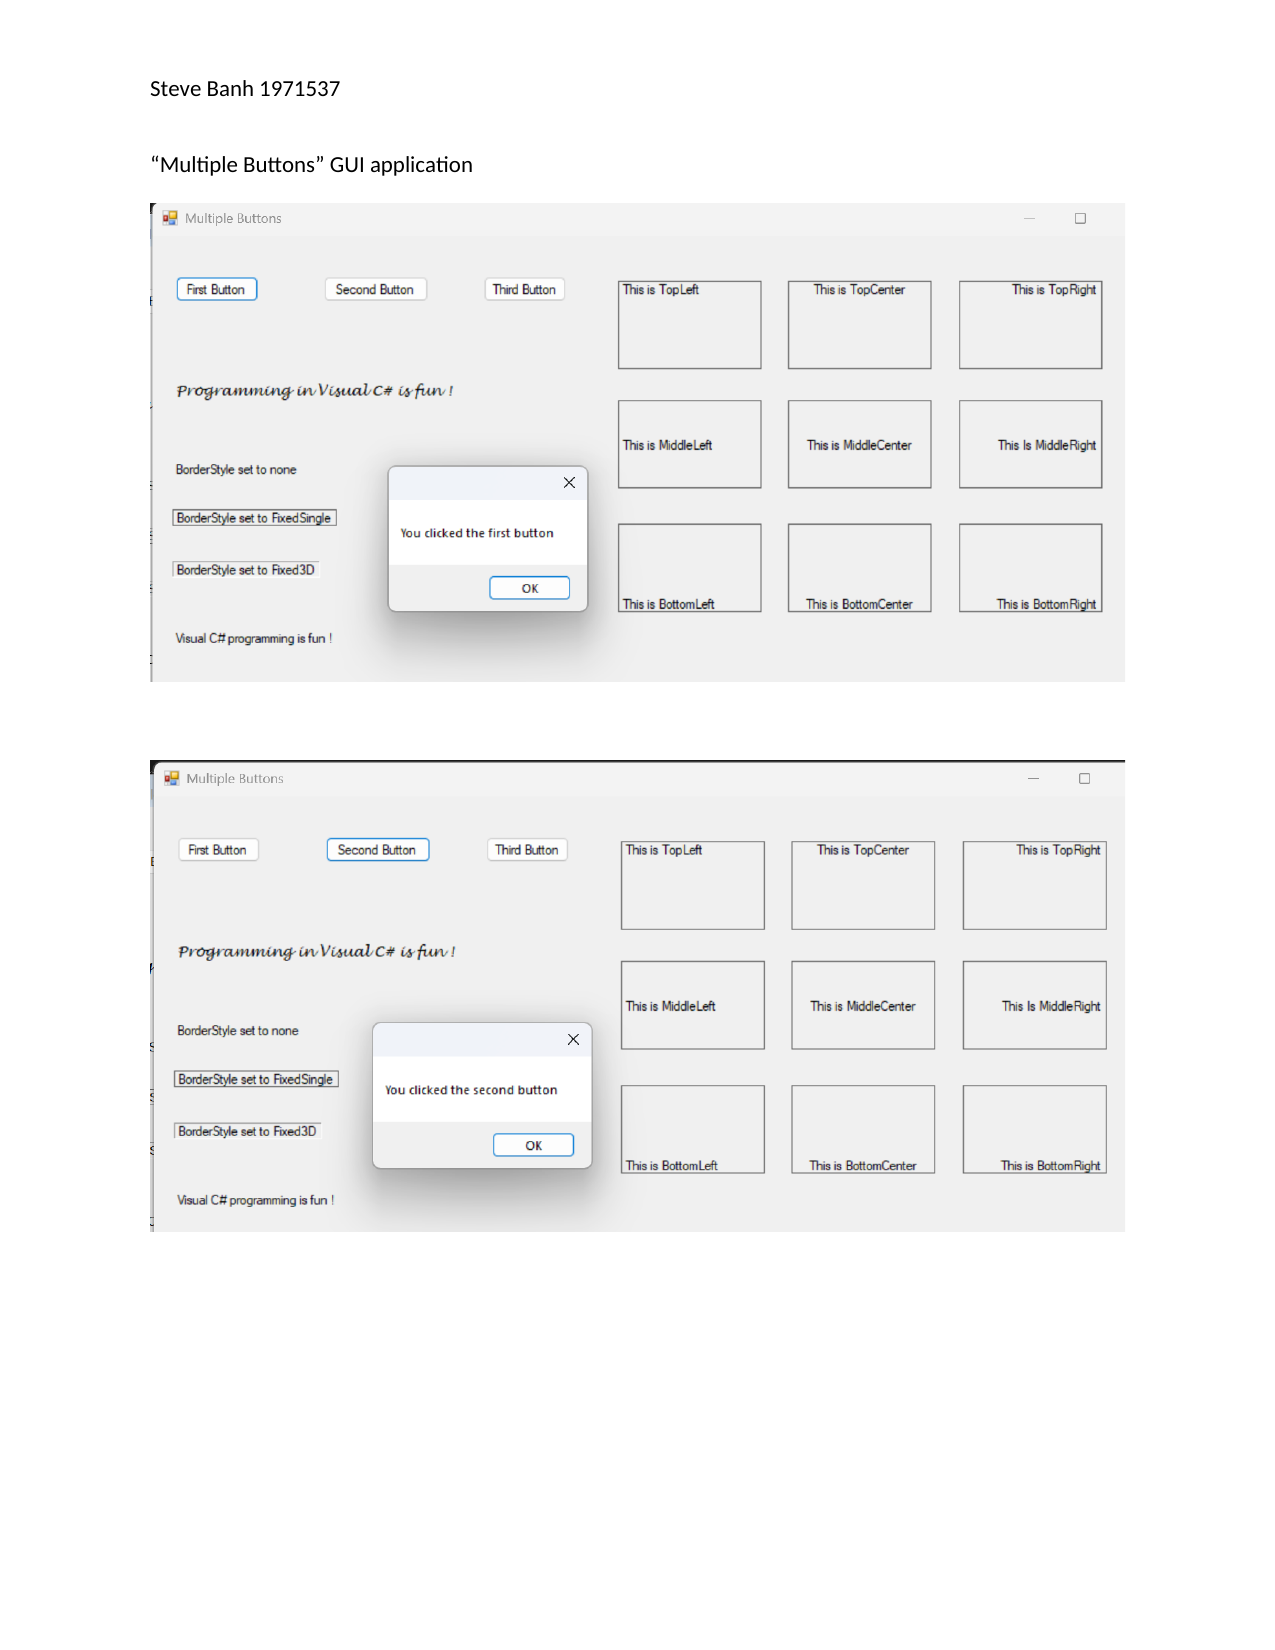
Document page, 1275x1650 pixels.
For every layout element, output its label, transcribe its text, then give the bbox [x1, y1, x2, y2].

picture [150, 203, 1125, 682]
picture [150, 760, 1125, 1232]
text “Multiple Buttons” GUI application [150, 150, 1125, 178]
